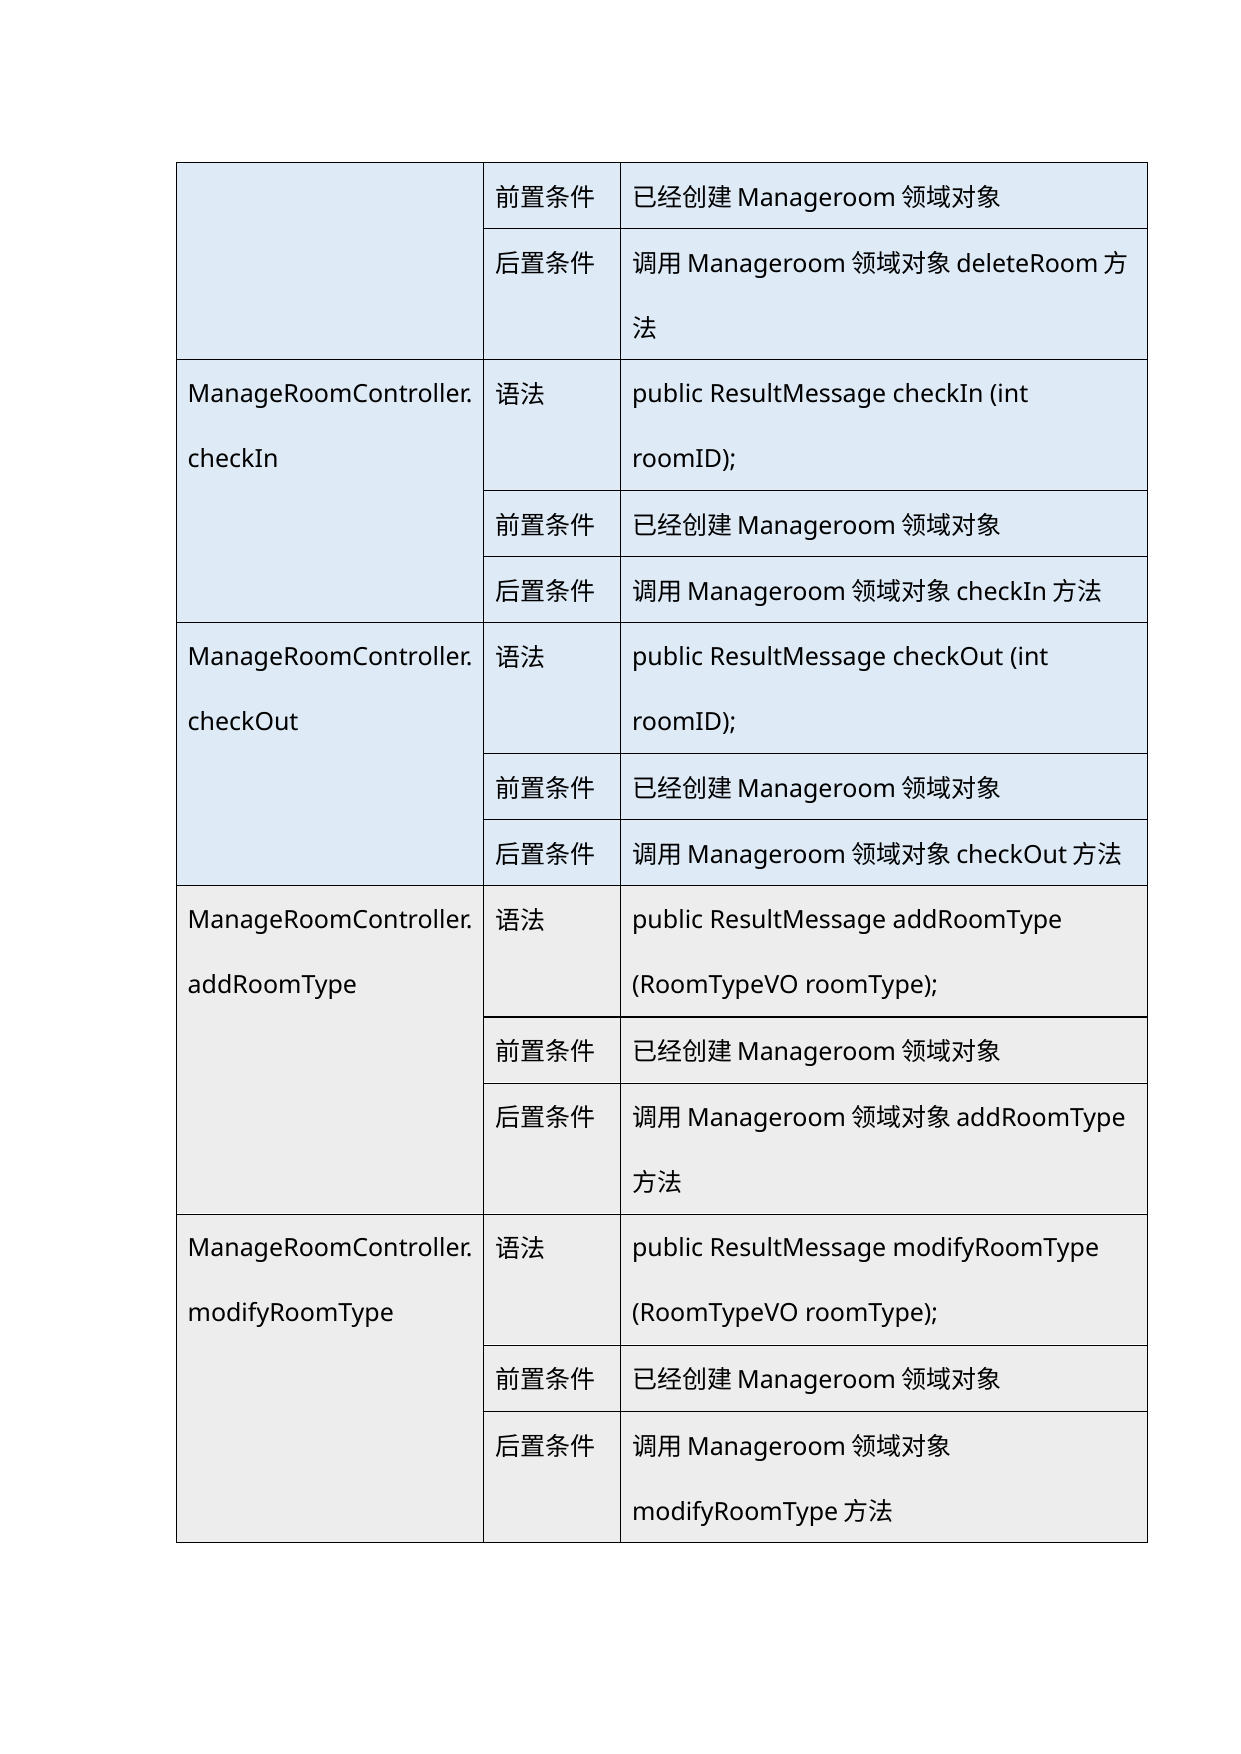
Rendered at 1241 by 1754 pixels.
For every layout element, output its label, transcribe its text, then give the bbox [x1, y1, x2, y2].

table_cell 已经创建Manageroom领域对象 [621, 1346, 1147, 1411]
table_cell 后置条件 [484, 820, 620, 885]
table_cell 语法 [484, 886, 620, 1016]
table_cell ManageRoomController. modifyRoomType [177, 1215, 483, 1542]
table_cell 语法 [484, 360, 620, 490]
table_cell 后置条件 [484, 557, 620, 622]
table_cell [177, 163, 483, 359]
table_cell 调用Manageroom领域对象modifyRoomType方法 [621, 1412, 1147, 1542]
table_cell 前置条件 [484, 754, 620, 819]
table_cell 调用Manageroom领域对象addRoomType方法 [621, 1084, 1147, 1213]
table_cell 语法 [484, 623, 620, 753]
table_cell 调用Manageroom领域对象checkIn方法 [621, 557, 1147, 622]
table_cell public ResultMessage checkIn (int roomID); [621, 360, 1147, 490]
table_cell public ResultMessage addRoomType (RoomTypeVO roomType); [621, 886, 1147, 1016]
table_cell 前置条件 [484, 163, 620, 228]
table_cell ManageRoomController. checkIn [177, 360, 483, 622]
table_cell public ResultMessage modifyRoomType (RoomTypeVO roomType); [621, 1215, 1147, 1344]
table_cell ManageRoomController. checkOut [177, 623, 483, 885]
table_cell 后置条件 [484, 229, 620, 359]
table_cell public ResultMessage checkOut (int roomID); [621, 623, 1147, 753]
table_cell 后置条件 [484, 1412, 620, 1542]
table_cell 已经创建Manageroom领域对象 [621, 491, 1147, 556]
table_cell 前置条件 [484, 1346, 620, 1411]
table_cell ManageRoomController. addRoomType [177, 886, 483, 1213]
table_cell 已经创建Manageroom领域对象 [621, 754, 1147, 819]
table_cell 语法 [484, 1215, 620, 1344]
table_cell 前置条件 [484, 1018, 620, 1082]
table_cell 已经创建Manageroom领域对象 [621, 1018, 1147, 1082]
table_cell 调用Manageroom领域对象checkOut方法 [621, 820, 1147, 885]
table_cell 后置条件 [484, 1084, 620, 1213]
table_cell 已经创建Manageroom领域对象 [621, 163, 1147, 228]
table_cell 前置条件 [484, 491, 620, 556]
table_cell 调用Manageroom领域对象deleteRoom方法 [621, 229, 1147, 359]
